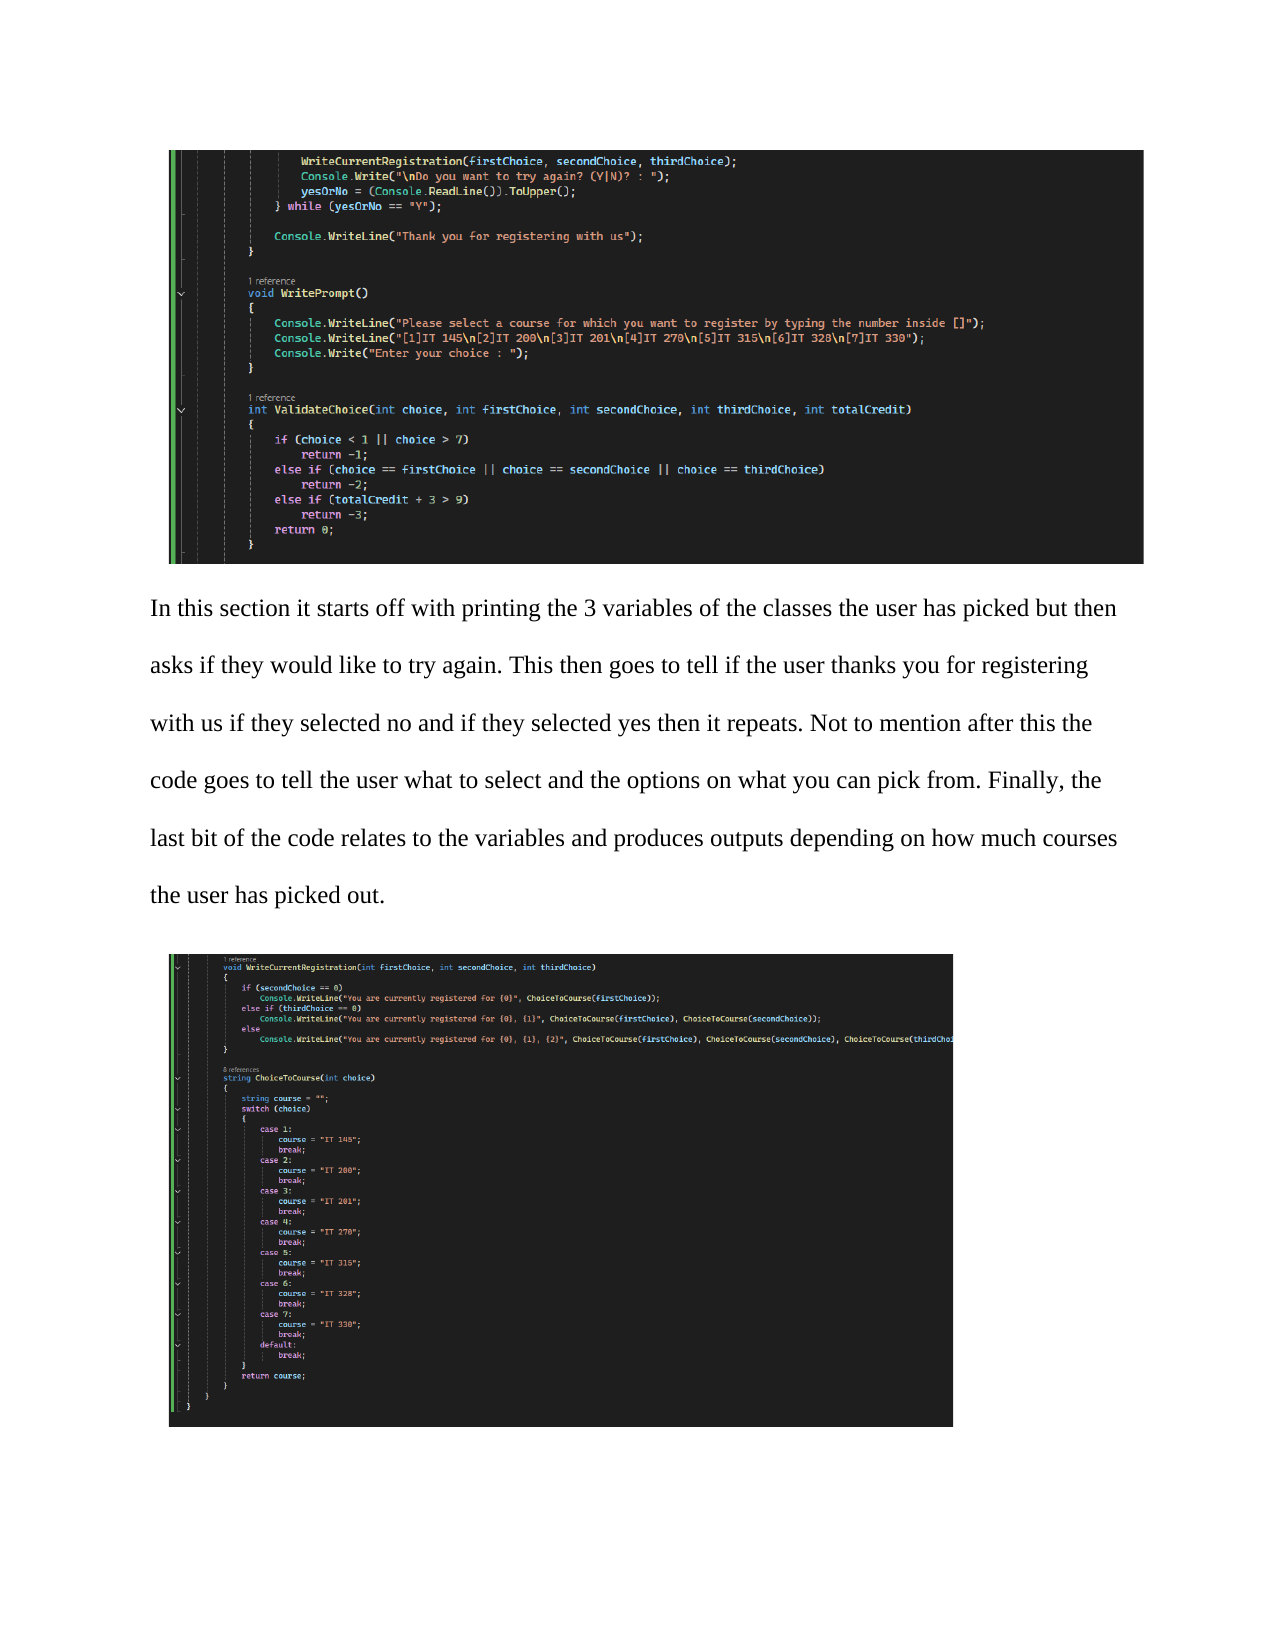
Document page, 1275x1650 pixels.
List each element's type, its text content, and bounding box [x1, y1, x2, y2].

text In this section it starts off with printing the 3 variables of the classes the user has picked but then asks if they would like to try again. This then goes to tell if the user thanks you for registering with us if they selected no and if they selected yes then it repeats. Not to mention after this the code goes to tell the user what to select and the options on what you can pick from. Finally, the last bit of the code relates to the variables and produces outputs depending on how much courses the user has picked out. [150, 150, 1125, 909]
